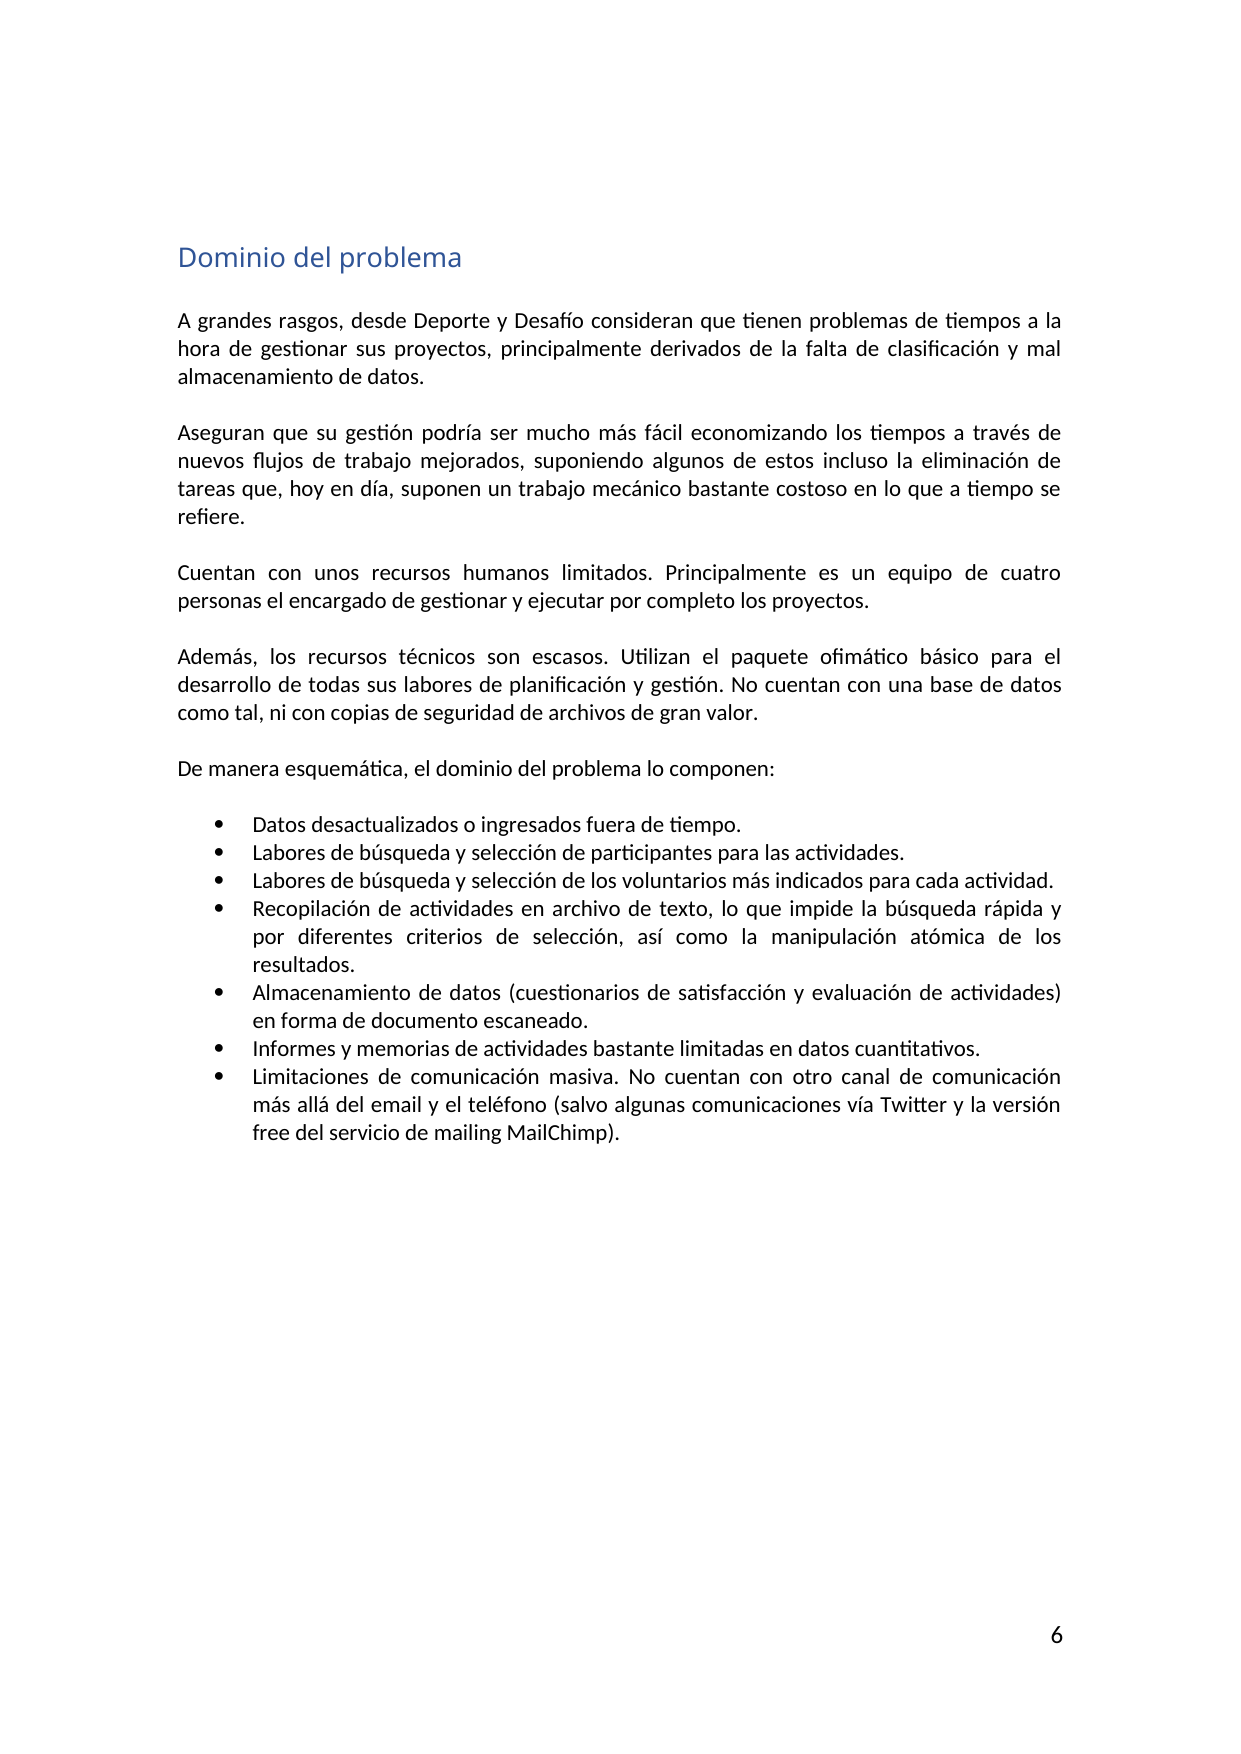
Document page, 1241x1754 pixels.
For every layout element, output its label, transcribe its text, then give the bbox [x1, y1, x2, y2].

text Cuentan con unos recursos humanos limitados. Principalmente es un equipo de cuatro personas el encargado de gestionar y ejecutar por completo los proyectos. [177, 558, 1063, 614]
text Aseguran que su gestión podría ser mucho más fácil economizando los tiempos a través de nuevos flujos de trabajo mejorados, suponiendo algunos de estos incluso la eliminación de tareas que, hoy en día, suponen un trabajo mecánico bastante costoso en lo que a tiempo se refiere. [177, 418, 1063, 530]
subtitle Dominio del problema [177, 238, 1063, 275]
list Recopilación de actividades en archivo de texto, lo que impide la búsqueda rápida y por diferentes criterios de selección, así como la manipulación atómica de los resultados. [215, 894, 1063, 978]
list Labores de búsqueda y selección de participantes para las actividades. [215, 838, 1063, 866]
list Almacenamiento de datos (cuestionarios de satisfacción y evaluación de actividades) en forma de documento escaneado. [215, 978, 1063, 1034]
text De manera esquemática, el dominio del problema lo componen: [177, 754, 1063, 782]
list Limitaciones de comunicación masiva. No cuentan con otro canal de comunicación más allá del email y el teléfono (salvo algunas comunicaciones vía Twitter y la versión free del servicio de mailing MailChimp). [215, 1062, 1063, 1146]
list Labores de búsqueda y selección de los voluntarios más indicados para cada actividad. [215, 866, 1063, 894]
text A grandes rasgos, desde Deporte y Desafío consideran que tienen problemas de tiempos a la hora de gestionar sus proyectos, principalmente derivados de la falta de clasificación y mal almacenamiento de datos. [177, 306, 1063, 390]
list Informes y memorias de actividades bastante limitadas en datos cuantitativos. [215, 1034, 1063, 1062]
list Datos desactualizados o ingresados fuera de tiempo. [215, 810, 1063, 838]
text Además, los recursos técnicos son escasos. Utilizan el paquete ofimático básico para el desarrollo de todas sus labores de planificación y gestión. No cuentan con una base de datos como tal, ni con copias de seguridad de archivos de gran valor. [177, 642, 1063, 726]
